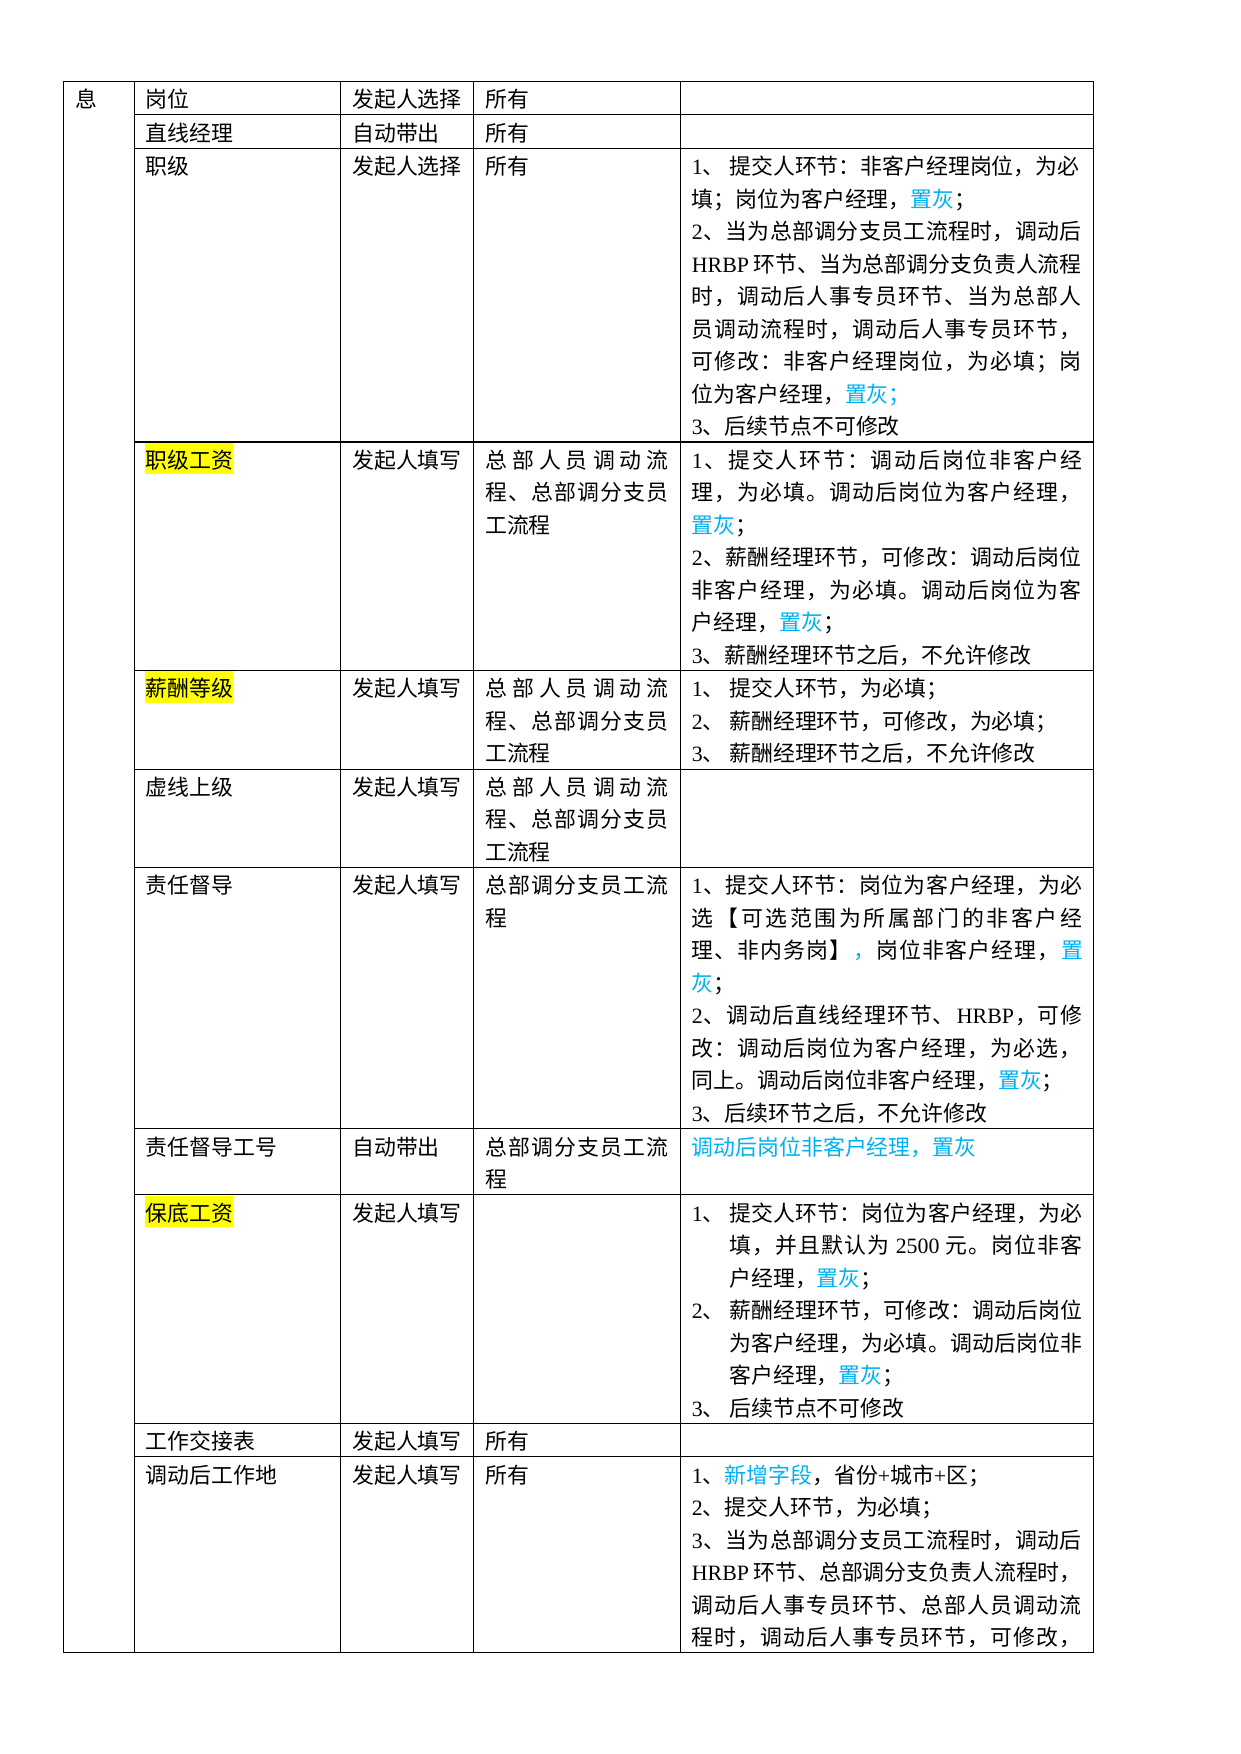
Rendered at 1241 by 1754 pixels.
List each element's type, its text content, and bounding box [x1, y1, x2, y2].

table_cell 薪酬等级 [135, 671, 340, 768]
table_cell [681, 770, 1093, 867]
table_cell 调动后岗位非客户经理，置灰 [681, 1129, 1093, 1194]
table_cell 保底工资 [135, 1195, 340, 1423]
table_cell 提交人环节：非客户经理岗位，为必 填；岗位为客户经理，置灰； 2、当为总部调分支员工流程时，调动后HRBP环节、当为总部调分支负责人流程时，调动后人事专员环节、当为总部人员调动流程时，调动后人事专员环节，可修改：非客户经理岗位，为必填；岗位为客户经理，置灰； 3、后续节点不可修改 [681, 149, 1093, 441]
table_cell 所有 [474, 149, 680, 441]
table_cell 提交人环节：岗位为客户经理，为必填，并且默认为2500元。岗位非客户经理，置灰； 薪酬经理环节，可修改：调动后岗位为客户经理，为必填。调动后岗位非客户经理，置灰； 后续节点不可修改 [681, 1195, 1093, 1423]
table_cell [474, 1195, 680, 1423]
table_cell 1、提交人环节：调动后岗位非客户经理，为必填。调动后岗位为客户经理，置灰； 2、薪酬经理环节，可修改：调动后岗位非客户经理，为必填。调动后岗位为客户经理，置灰； 3、薪酬经理环节之后，不允许修改 [681, 443, 1093, 670]
table_cell 总部人员调动流程、总部调分支员工流程 [474, 671, 680, 768]
table_cell 所有 [474, 1457, 680, 1652]
table_cell [681, 115, 1093, 148]
table_cell [681, 82, 1093, 114]
table_cell 职级 [135, 149, 340, 441]
table_cell 自动带出 [341, 1129, 473, 1194]
table_cell 调动后工作地 [135, 1457, 340, 1652]
table_cell 发起人填写 [341, 770, 473, 867]
table_cell 岗位 [135, 82, 340, 114]
table_cell 所有 [474, 1424, 680, 1456]
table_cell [681, 1457, 1093, 1652]
table_cell 总部人员调动流程、总部调分支员工流程 [474, 770, 680, 867]
table_cell 发起人填写 [341, 1424, 473, 1456]
table_cell 发起人填写 [341, 868, 473, 1128]
table_cell 总部调分支员工流程 [474, 1129, 680, 1194]
table_cell 发起人选择 [341, 149, 473, 441]
table_cell 责任督导工号 [135, 1129, 340, 1194]
table_cell 发起人填写 [341, 1195, 473, 1423]
table_cell 所有 [474, 82, 680, 114]
table_cell 职级工资 [135, 443, 340, 670]
table_cell 虚线上级 [135, 770, 340, 867]
table_cell 总部调分支员工流程 [474, 868, 680, 1128]
table_cell 发起人选择 [341, 82, 473, 114]
table_cell 直线经理 [135, 115, 340, 148]
table_cell 发起人填写 [341, 443, 473, 670]
table_cell [681, 1424, 1093, 1456]
table_cell 工作交接表 [135, 1424, 340, 1456]
table_cell 总部人员调动流程、总部调分支员工流程 [474, 443, 680, 670]
table_cell 提交人环节，为必填； 薪酬经理环节，可修改，为必填； 薪酬经理环节之后，不允许修改 [681, 671, 1093, 768]
table_cell 责任督导 [135, 868, 340, 1128]
table_cell 发起人填写 [341, 671, 473, 768]
table_cell 自动带出 [341, 115, 473, 148]
table_cell 1、提交人环节：岗位为客户经理，为必选【可选范围为所属部门的非客户经理、非内务岗】，岗位非客户经理，置灰； 2、调动后直线经理环节、HRBP，可修改：调动后岗位为客户经理，为必选，同上。调动后岗位非客户经理，置灰； 3、后续环节之后，不允许修改 [681, 868, 1093, 1128]
table_cell 所有 [474, 115, 680, 148]
table_cell 发起人填写 [341, 1457, 473, 1652]
